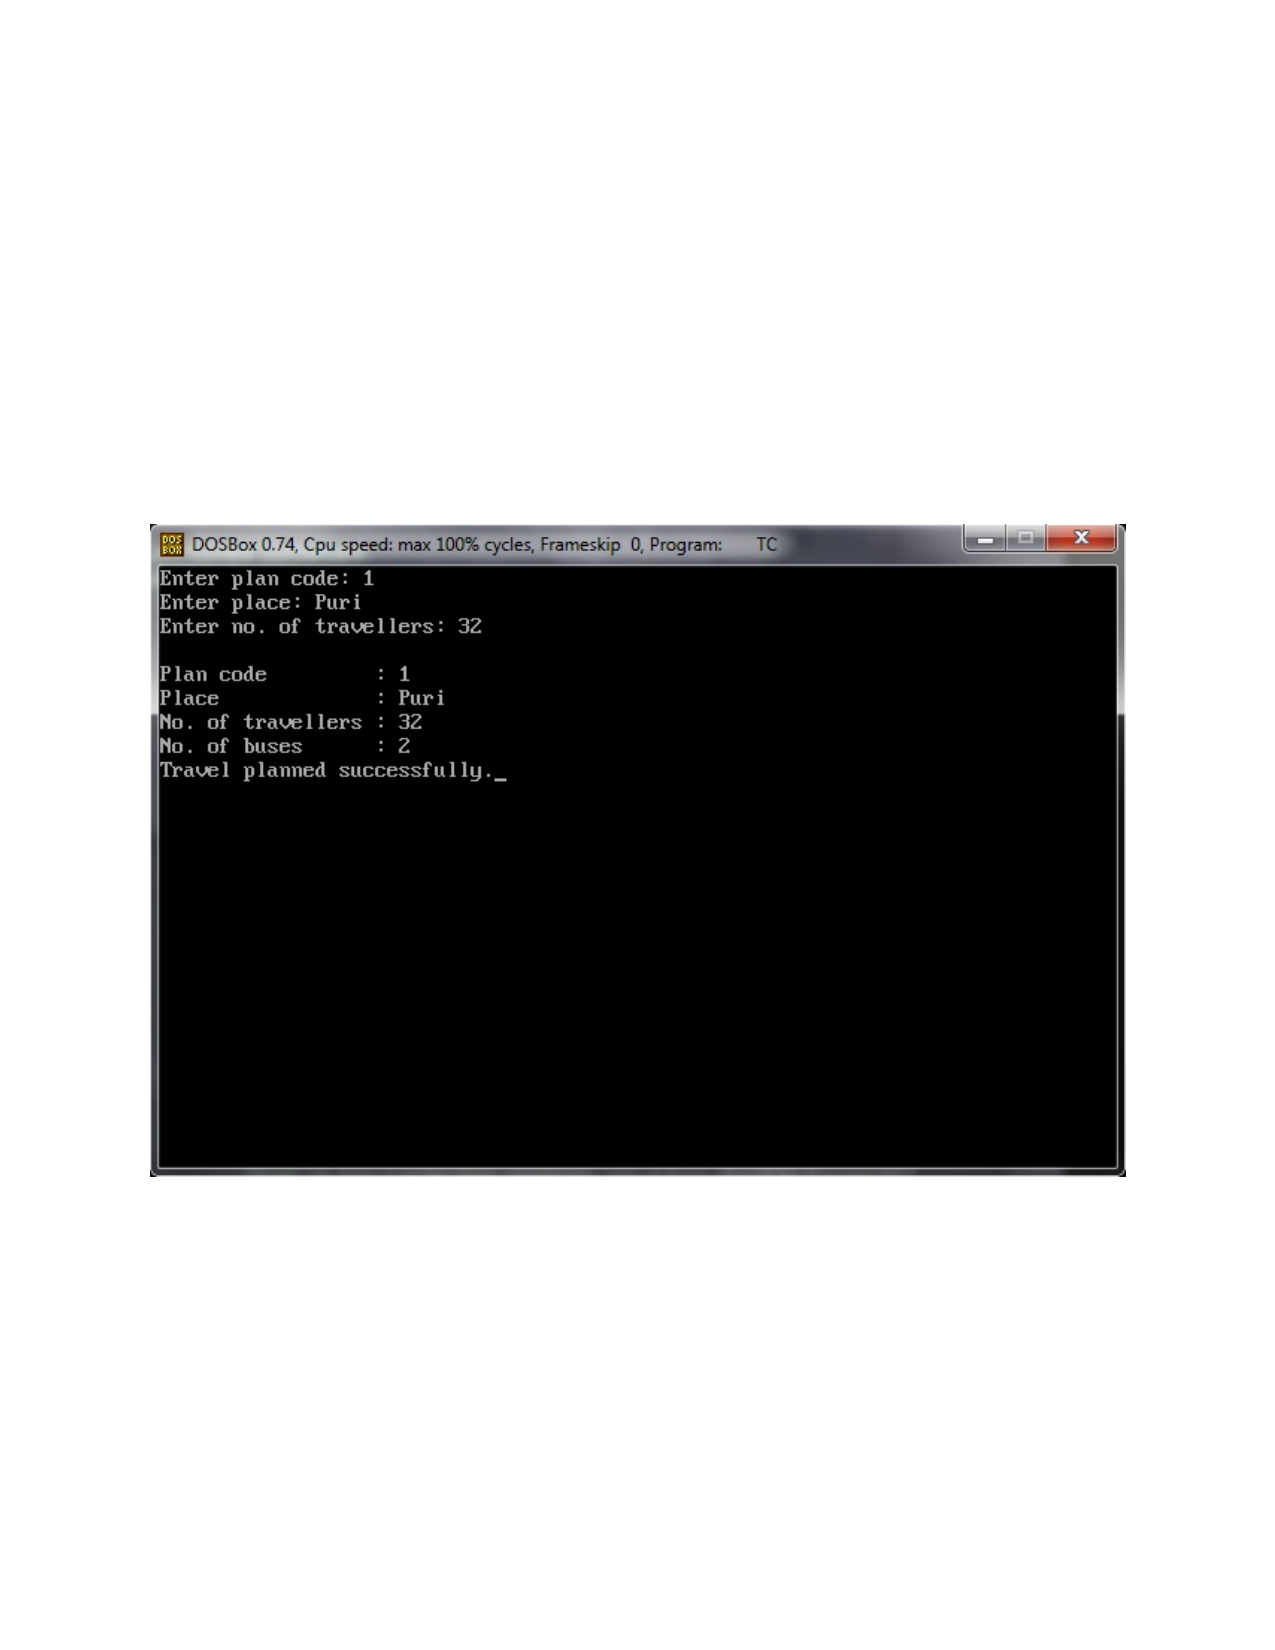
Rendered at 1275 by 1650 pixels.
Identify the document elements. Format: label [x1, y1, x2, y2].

picture [150, 524, 1126, 1177]
